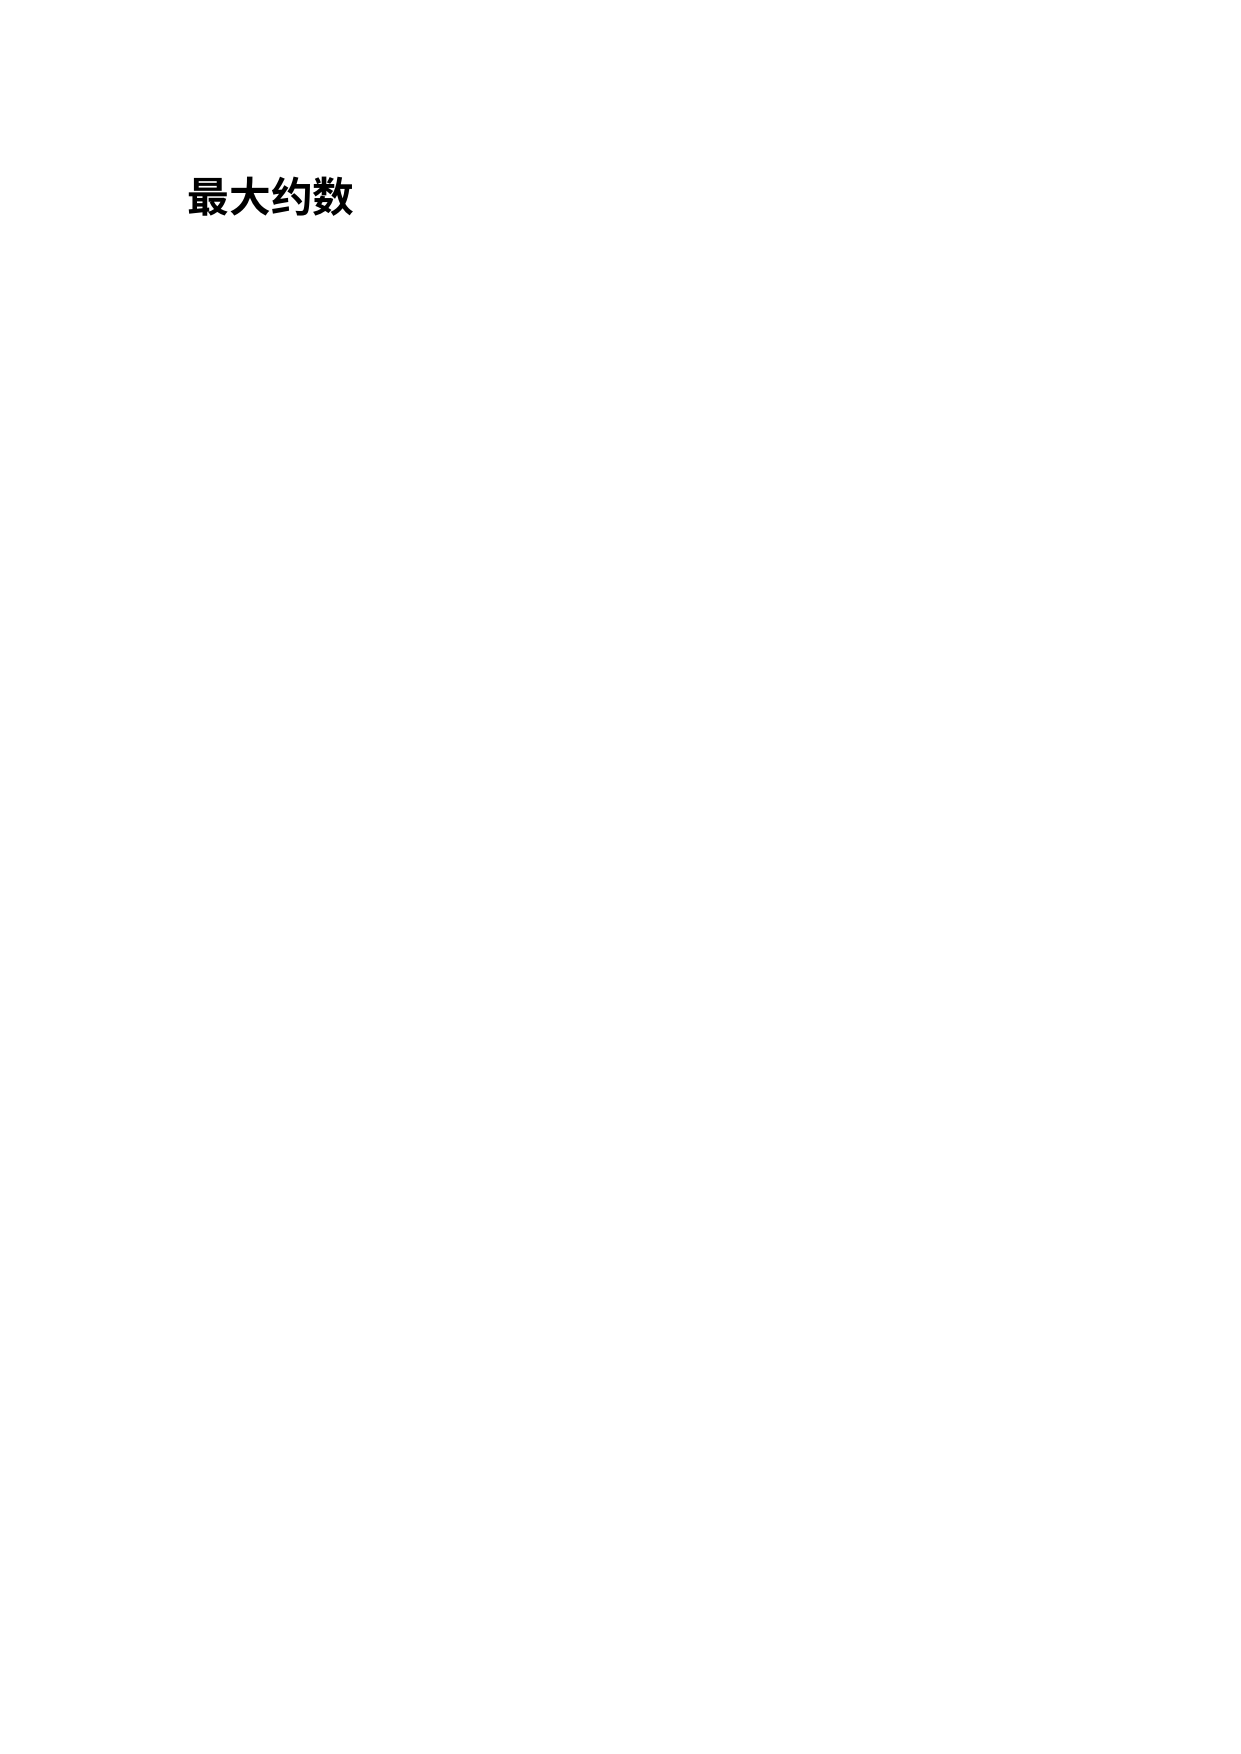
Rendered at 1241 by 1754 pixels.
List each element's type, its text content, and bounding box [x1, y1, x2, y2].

list 最大约数 [187, 162, 1053, 227]
